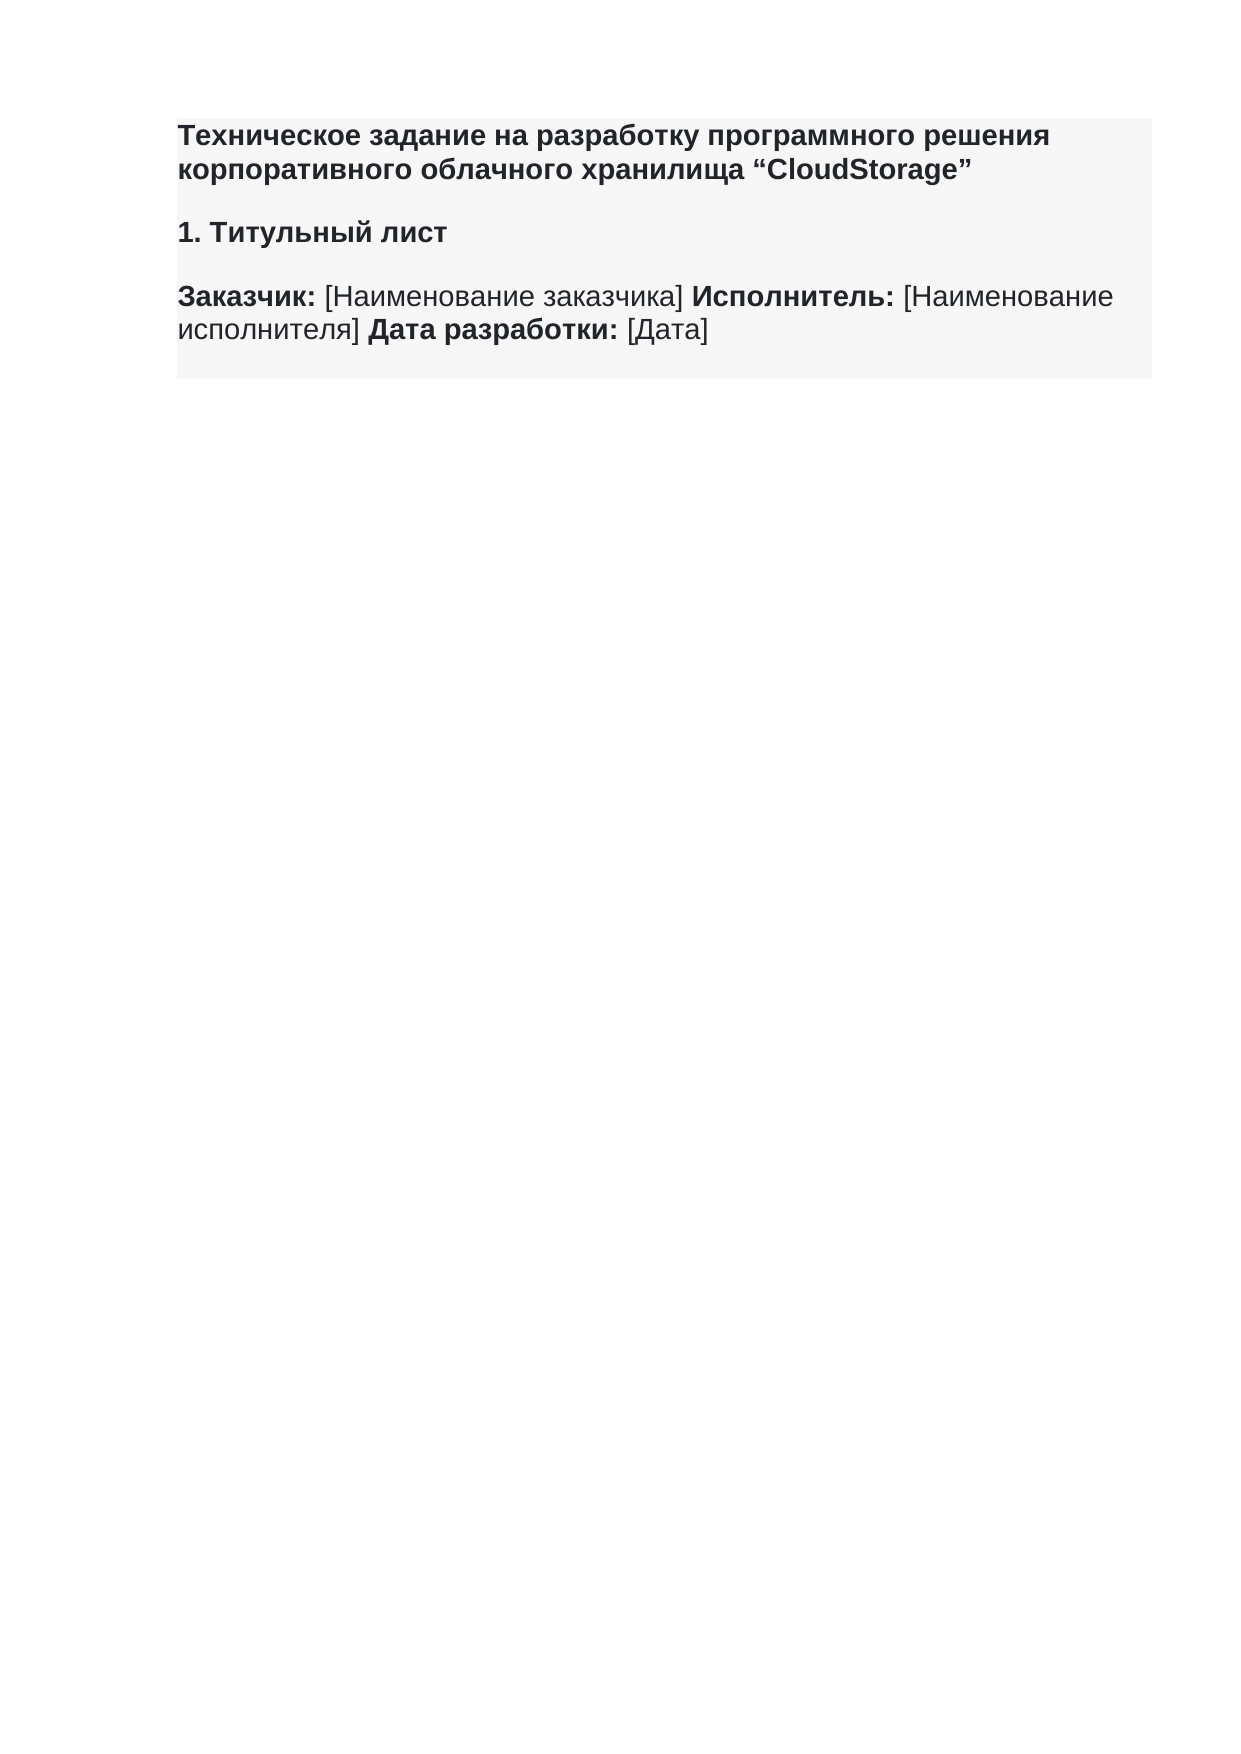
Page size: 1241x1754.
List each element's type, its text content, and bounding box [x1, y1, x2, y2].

text Техническое задание на разработку программного решения корпоративного облачного хранилища “CloudStorage” [177, 118, 1152, 185]
text 1. Титульный лист [177, 215, 1152, 249]
text Заказчик: [Наименование заказчика] Исполнитель: [Наименование исполнителя] Дата разработки: [Дата] [177, 279, 1152, 379]
